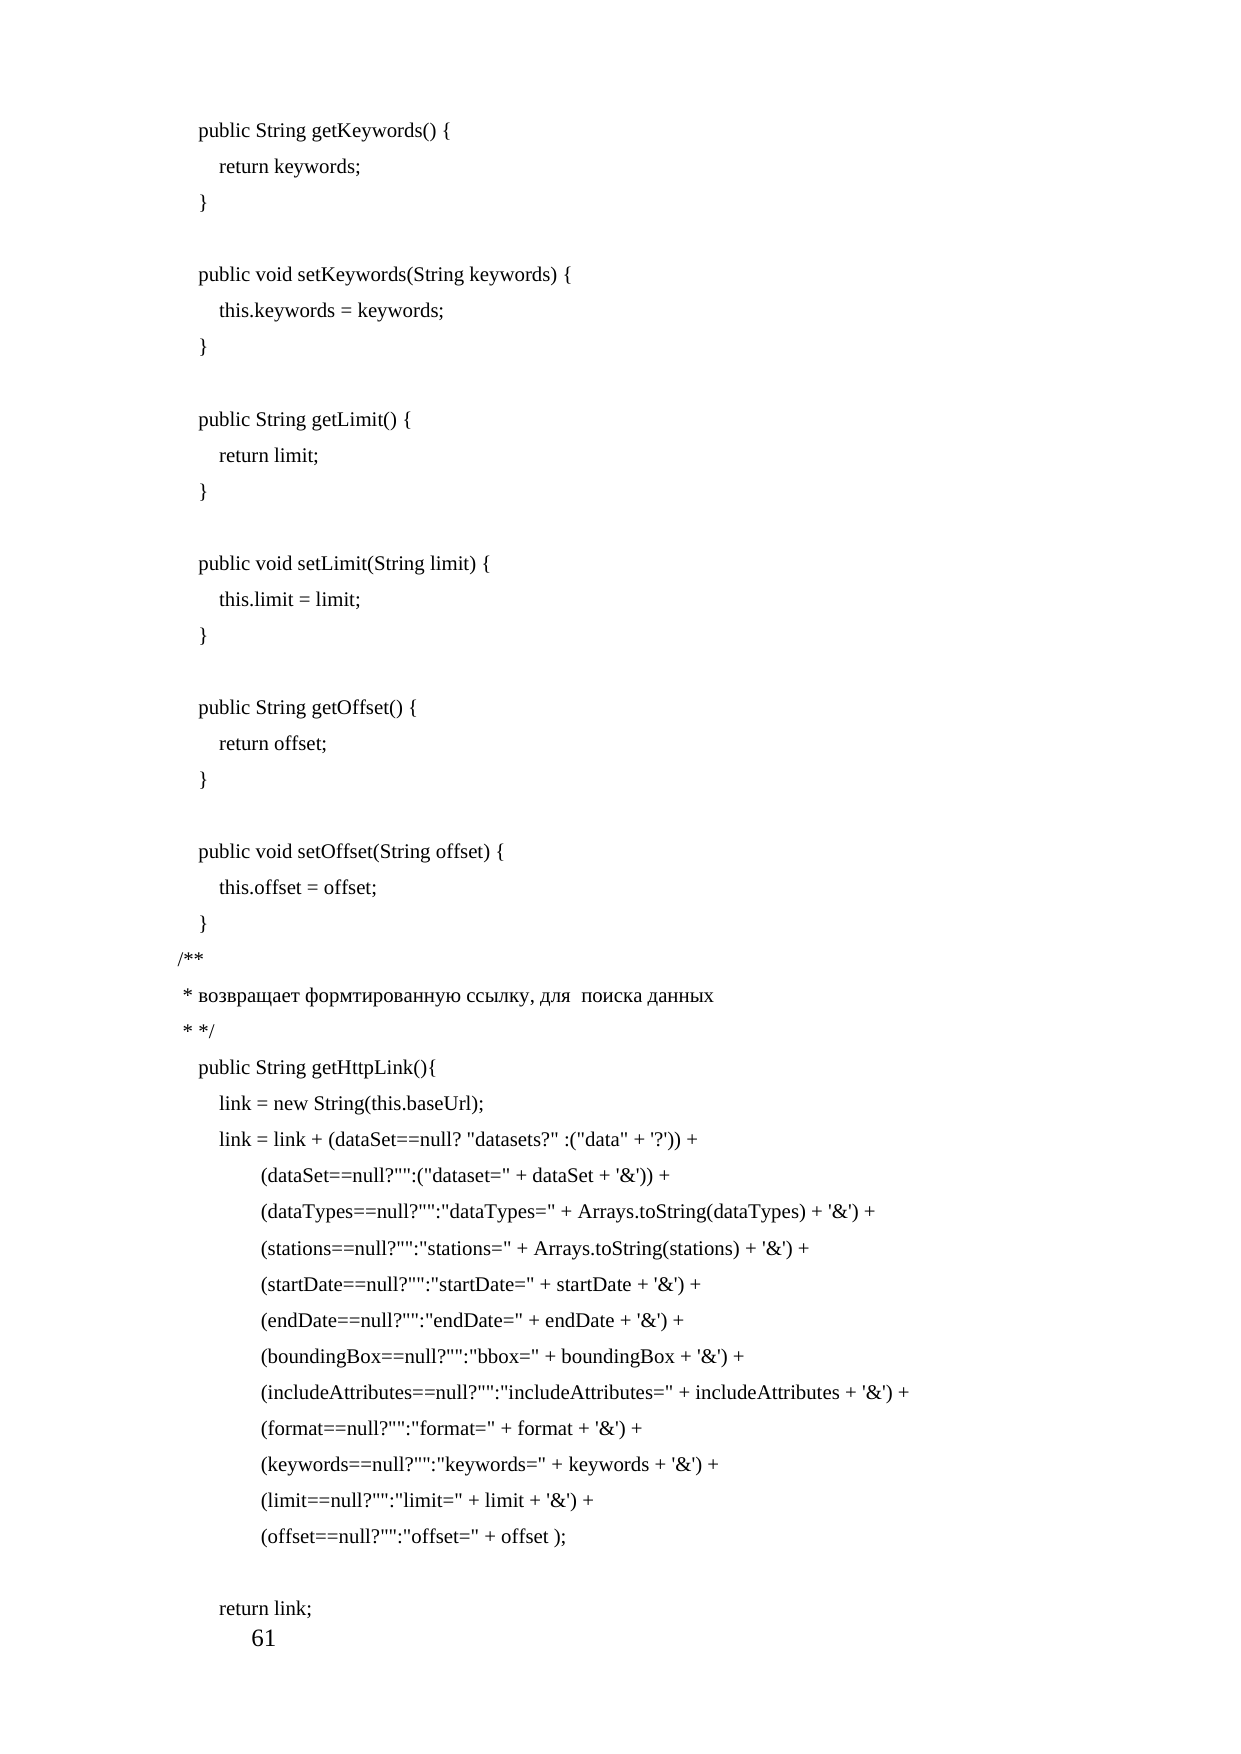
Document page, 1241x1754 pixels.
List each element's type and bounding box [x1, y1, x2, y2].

text [177, 118, 1181, 1620]
